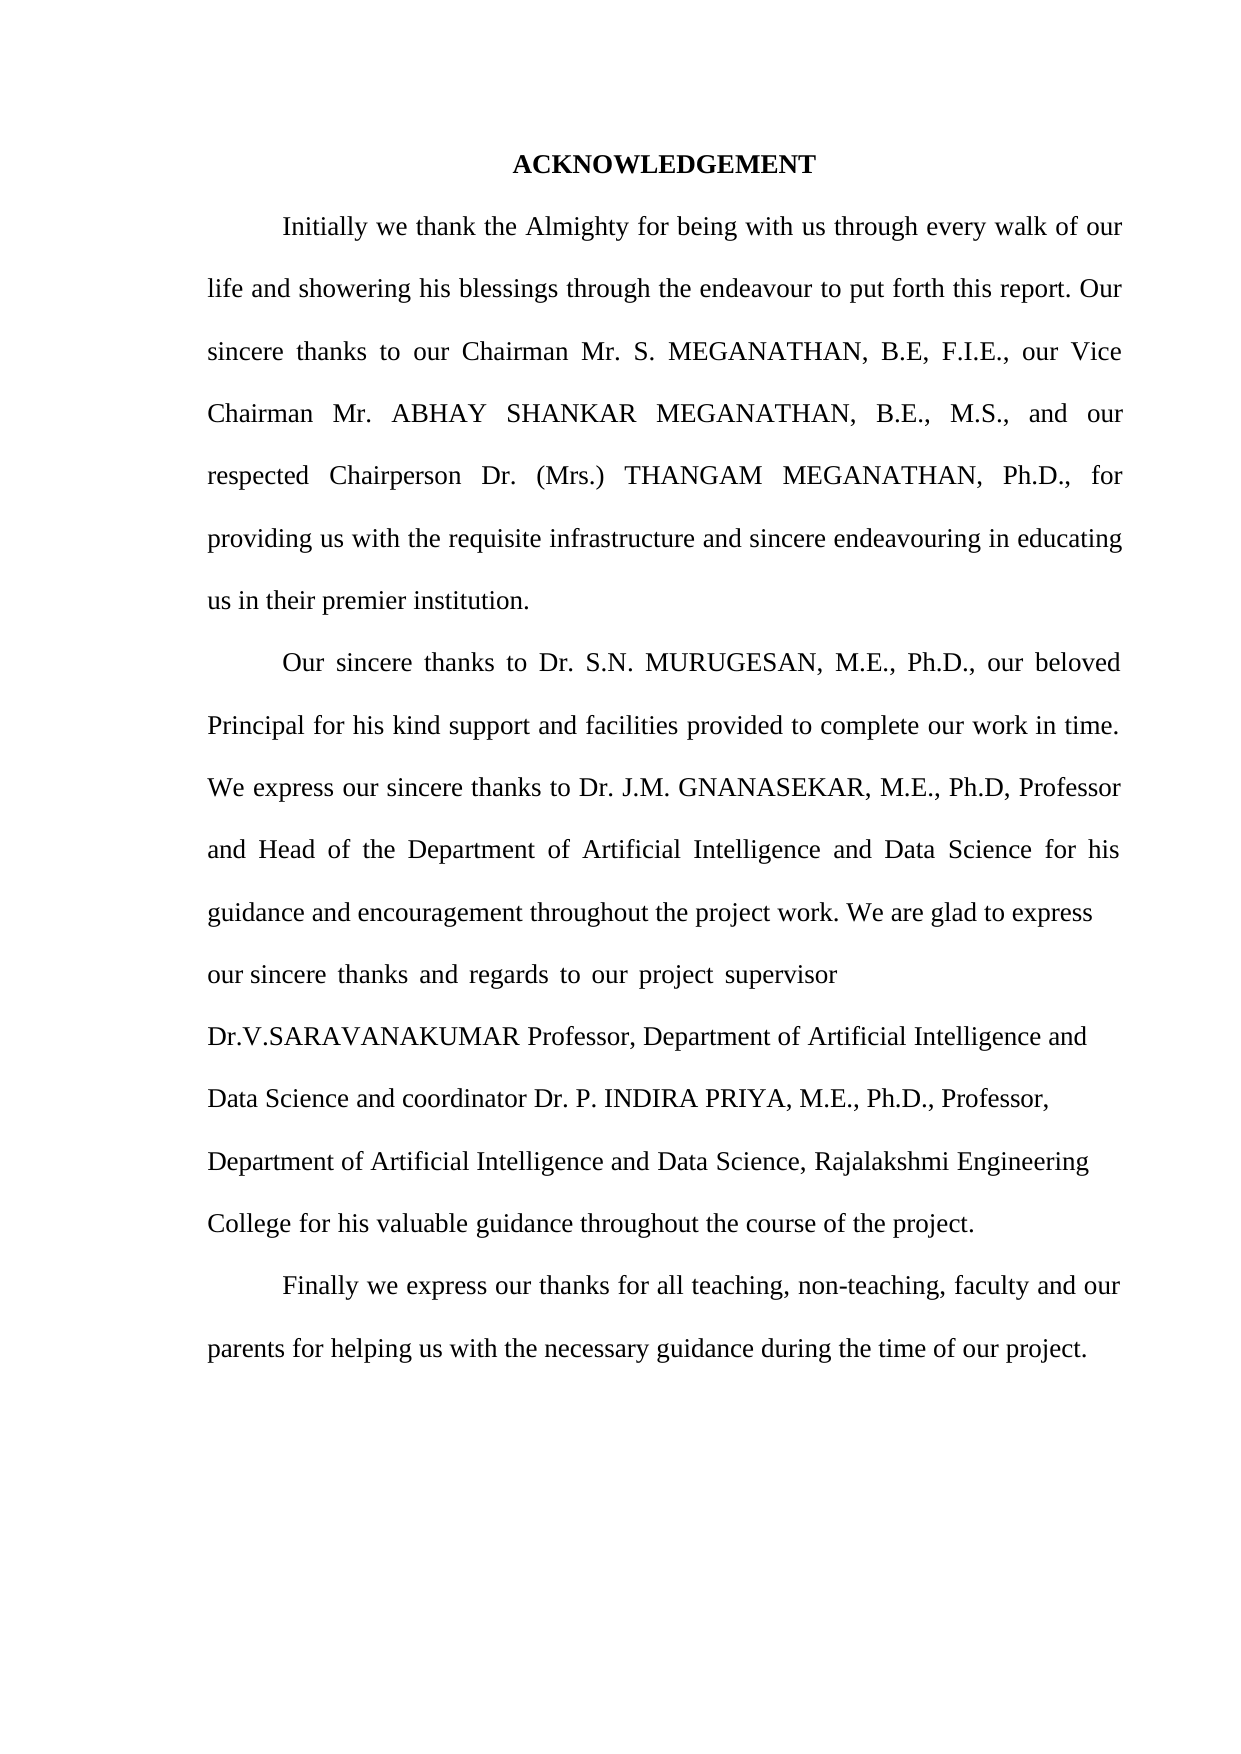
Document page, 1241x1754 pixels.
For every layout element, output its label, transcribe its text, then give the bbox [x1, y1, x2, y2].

text ACKNOWLEDGEMENT [510, 148, 819, 179]
text Our sincere thanks to Dr. S.N. MURUGESAN, M.E., Ph.D., our beloved Principal for his kind support and facilities provided to complete our work in time. We express our sincere thanks to Dr. J.M. GNANASEKAR, M.E., Ph.D, Professor and Head of the Department of Artificial Intelligence and Data Science for his guidance and encouragement throughout the project work. We are glad to express our sincere thanks and regards to our project supervisor Dr.V.SARAVANAKUMAR Professor, Department of Artificial Intelligence and Data Science and coordinator Dr. P. INDIRA PRIYA, M.E., Ph.D., Professor, Department of Artificial Intelligence and Data Science, Rajalakshmi Engineering College for his valuable guidance throughout the course of the project. [207, 647, 1123, 1238]
text Initially we thank the Almighty for being with us through every walk of our life and showering his blessings through the endeavour to put forth this report. Our sincere thanks to our Chairman Mr. S. MEGANATHAN, B.E, F.I.E., our Vice Chairman Mr. ABHAY SHANKAR MEGANATHAN, B.E., M.S., and our respected Chairperson Dr. (Mrs.) THANGAM MEGANATHAN, Ph.D., for providing us with the requisite infrastructure and sincere endeavouring in educating us in their premier institution. [207, 210, 1123, 615]
text Finally we express our thanks for all teaching, non-teaching, faculty and our parents for helping us with the necessary guidance during the time of our project. [207, 1269, 1123, 1363]
